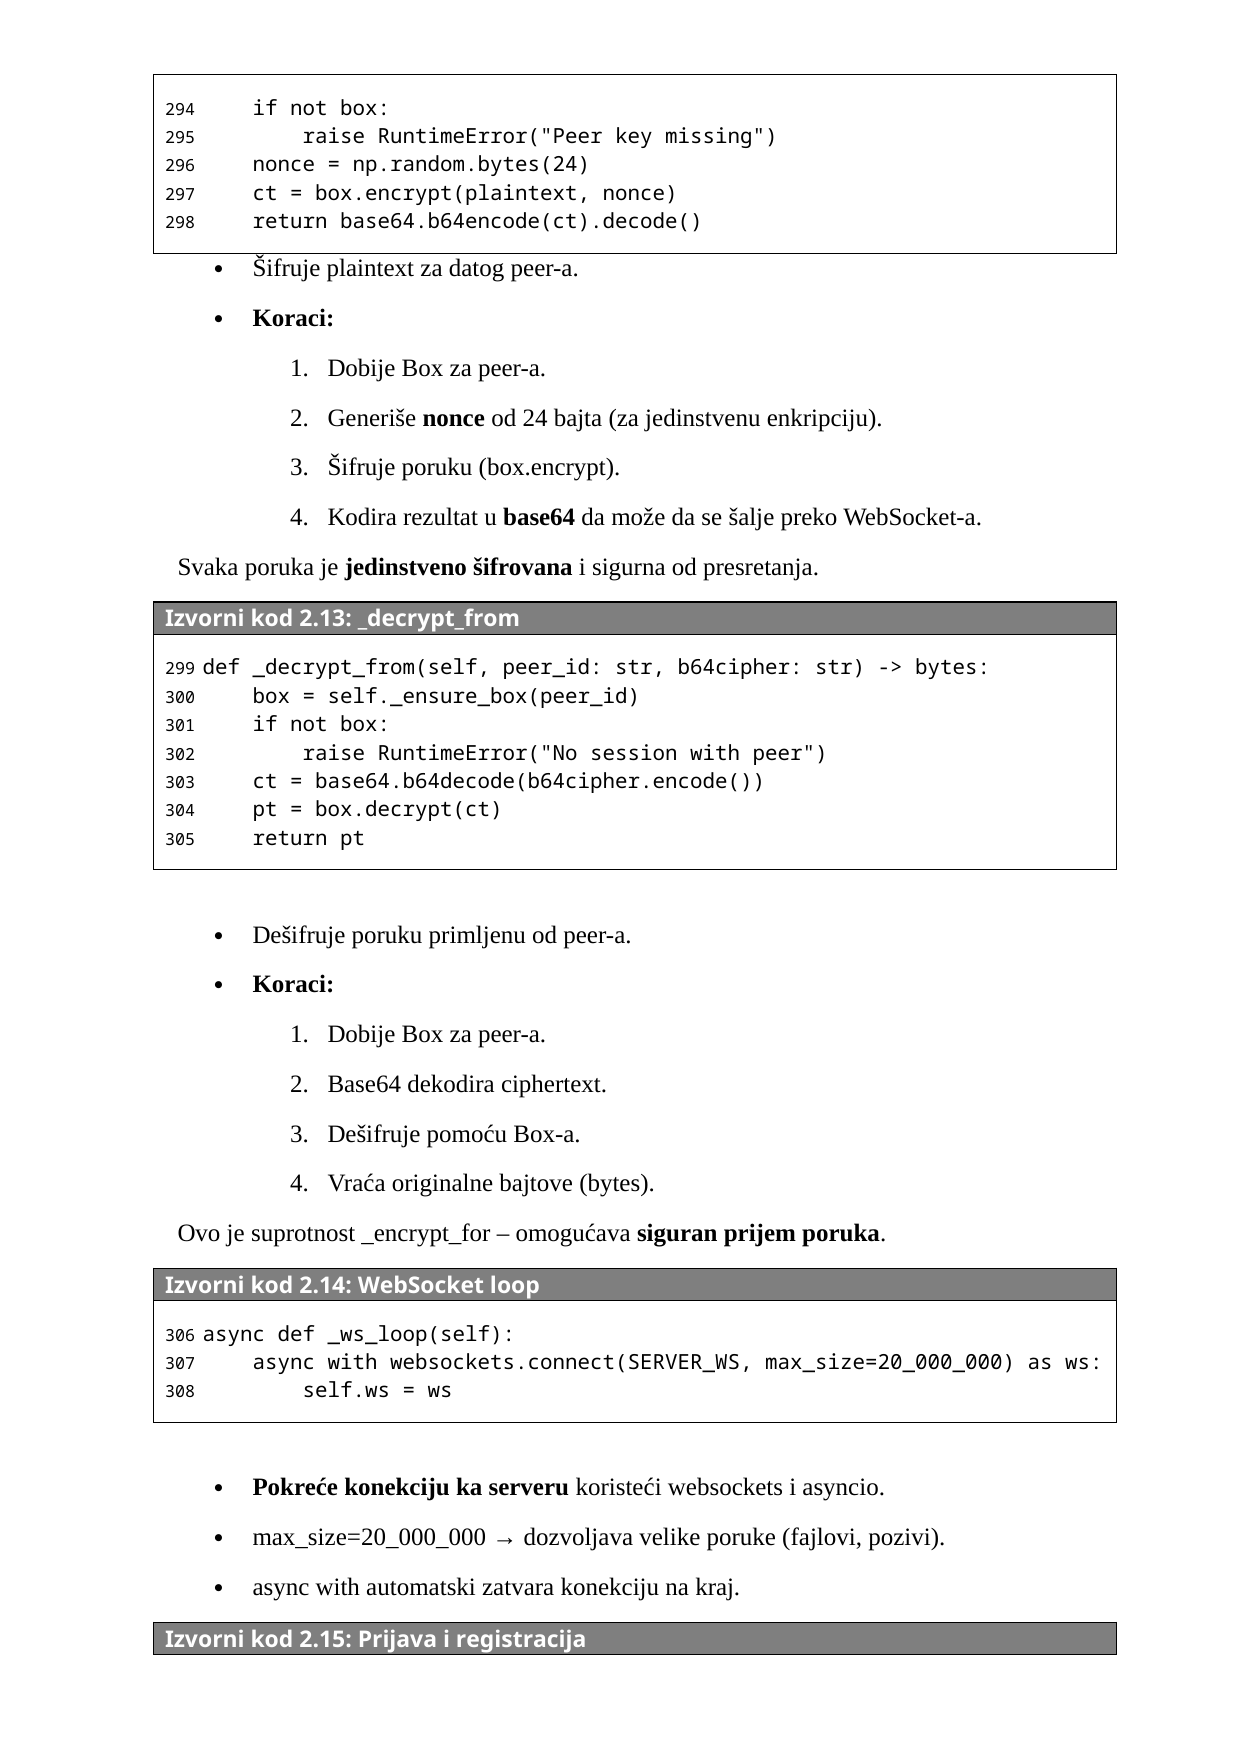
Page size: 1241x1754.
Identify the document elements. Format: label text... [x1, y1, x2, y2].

list Kodira rezultat u base64 da može da se šalje preko WebSocket-a. [290, 502, 1092, 531]
list Dešifruje poruku primljenu od peer-a. [215, 920, 1092, 949]
text Ovo je suprotnost _encrypt_for – omogućava siguran prijem poruka. [177, 1218, 1092, 1247]
list async with automatski zatvara konekciju na kraj. [215, 1572, 1092, 1601]
list max_size=20_000_000 → dozvoljava velike poruke (fajlovi, pozivi). [215, 1522, 1092, 1551]
list Pokreće konekciju ka serveru koristeći websockets i asyncio. [215, 1472, 1092, 1501]
list Dešifruje pomoću Box-a. [290, 1119, 1092, 1147]
list Šifruje poruku (box.encrypt). [290, 452, 1092, 481]
text Svaka poruka je jedinstveno šifrovana i sigurna od presretanja. [177, 552, 1092, 580]
list Koraci: [215, 303, 1092, 332]
list Dobije Box za peer-a. [290, 1019, 1092, 1048]
list Dobije Box za peer-a. [290, 353, 1092, 382]
list Base64 dekodira ciphertext. [290, 1069, 1092, 1098]
list Šifruje plaintext za datog peer-a. [215, 254, 1092, 282]
table_cell def _decrypt_from(self, peer_id: str, b64cipher: str) -> bytes: box = self._ensure_box(peer_id) if not box: raise RuntimeError("No session with peer") ct = base64.b64decode(b64cipher.encode()) pt = box.decrypt(ct) return pt [154, 635, 1116, 869]
list Vraća originalne bajtove (bytes). [290, 1168, 1092, 1197]
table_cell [154, 75, 1116, 252]
list Koraci: [215, 969, 1092, 998]
table_header Izvorni kod 2.13: _decrypt_from [154, 603, 1116, 634]
table_header Izvorni kod 2.15: Prijava i registracija [154, 1623, 1116, 1654]
table_cell async def _ws_loop(self): async with websockets.connect(SERVER_WS, max_size=20_000_000) as ws: self.ws = ws [154, 1301, 1116, 1422]
table_header Izvorni kod 2.14: WebSocket loop [154, 1269, 1116, 1300]
list Generiše nonce od 24 bajta (za jedinstvenu enkripciju). [290, 403, 1092, 431]
